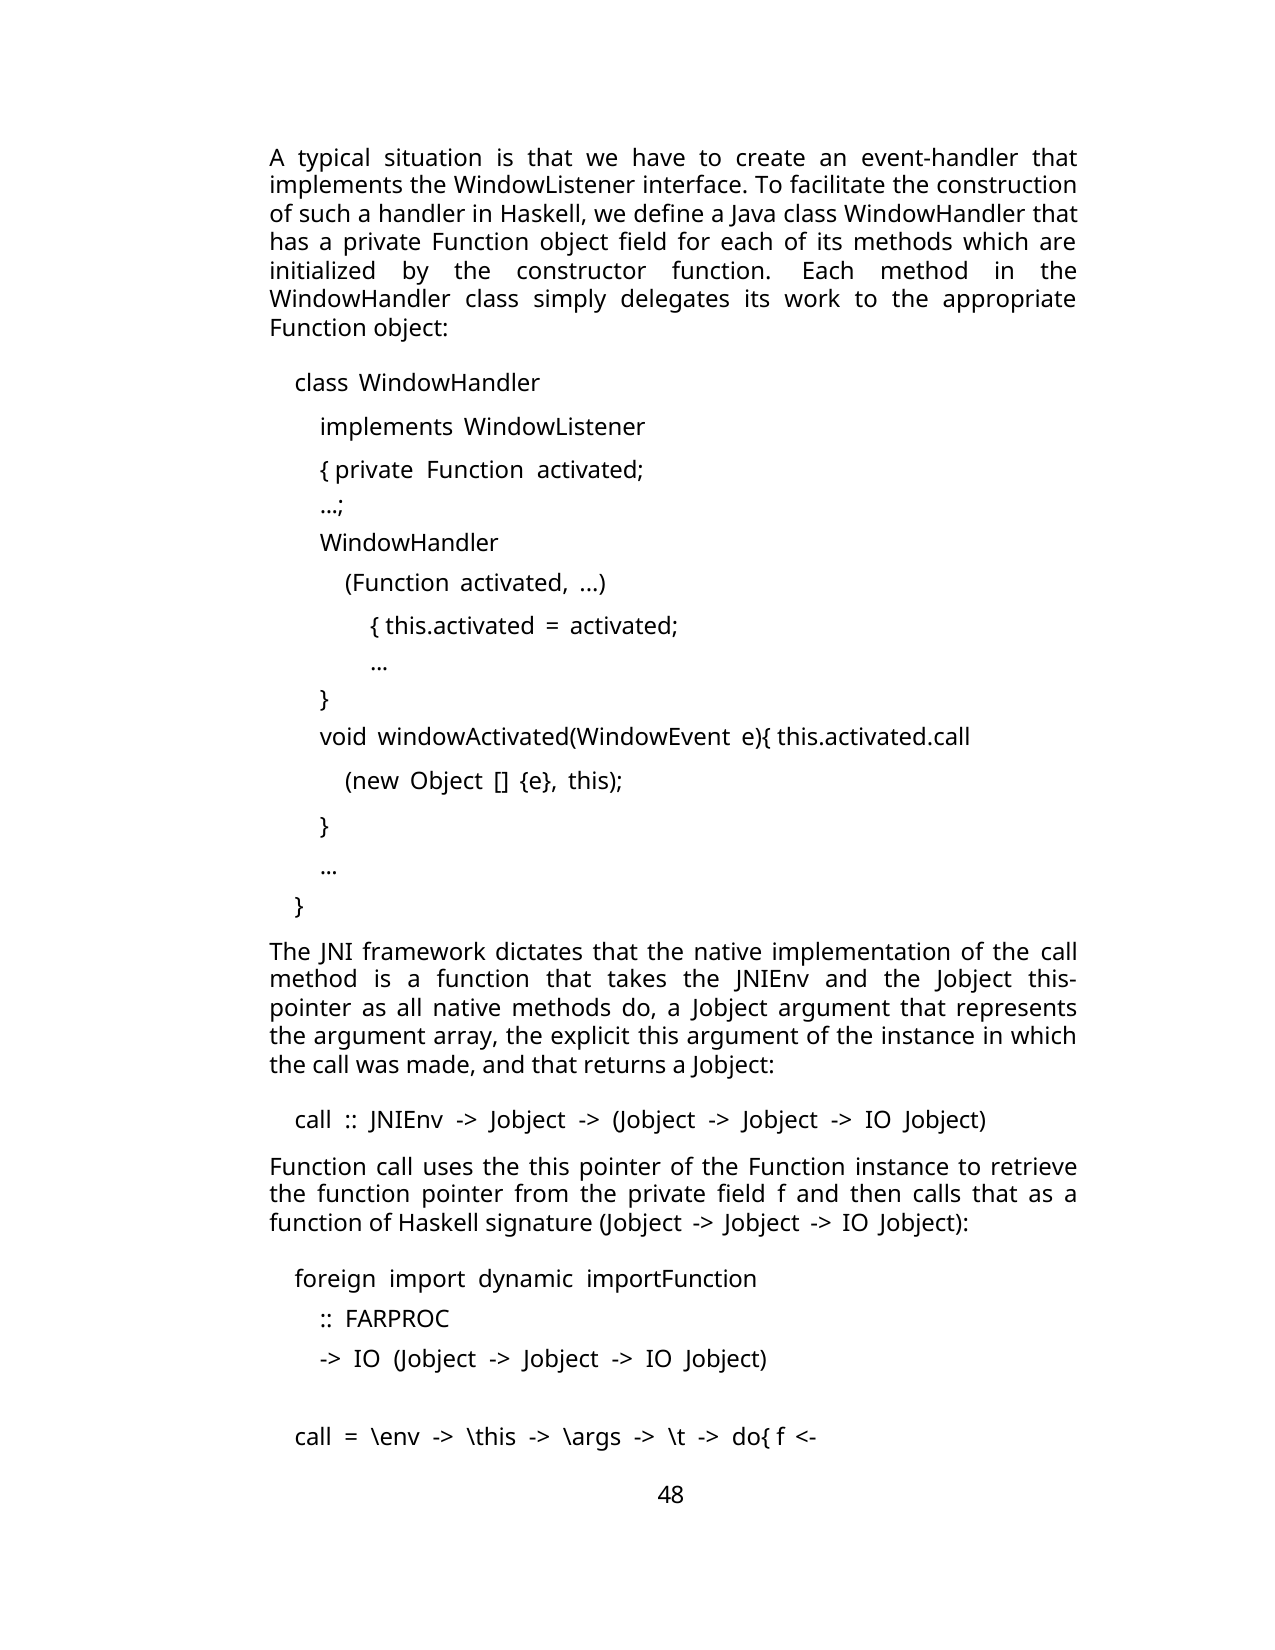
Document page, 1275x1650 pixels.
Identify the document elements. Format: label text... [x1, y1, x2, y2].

text foreign import dynamic importFunction [294, 1261, 1137, 1294]
text Function call uses the this pointer of the Function instance to retrieve the function pointer from the private field f and then calls that as a function of Haskell signature (Jobject -> Jobject -> IO Jobject): [269, 1153, 1078, 1238]
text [294, 1420, 830, 1452]
text } [319, 808, 1137, 841]
text The JNI framework dictates that the native implementation of the call method is a function that takes the JNIEnv and the Jobject this-pointer as all native methods do, a Jobject argument that represents the argument array, the explicit this argument of the instance in which the call was made, and that returns a Jobject: [269, 938, 1078, 1080]
text } [319, 682, 1137, 714]
text -> IO (Jobject -> Jobject -> IO Jobject) [319, 1342, 1137, 1374]
text ... [319, 848, 1137, 881]
text ...; [319, 496, 1137, 518]
text } [294, 888, 1137, 921]
text (Function activated, ...) { this.activated = activated; [345, 566, 757, 642]
text class WindowHandler implements WindowListener { private Function activated; [294, 366, 660, 485]
text ... [370, 652, 1137, 674]
text call :: JNIEnv -> Jobject -> (Jobject -> Jobject -> IO Jobject) [294, 1103, 1137, 1136]
text :: FARPROC [319, 1302, 1137, 1334]
text WindowHandler [319, 526, 1137, 558]
text void windowActivated(WindowEvent e){ this.activated.call (new Object [] {e}, this); [319, 720, 1004, 796]
text A typical situation is that we have to create an event-handler that implements the WindowListener interface. To facilitate the construction of such a handler in Haskell, we define a Java class WindowHandler that has a private Function object field for each of its methods which are initialized by the constructor function. Each method in the WindowHandler class simply delegates its work to the appropriate Function object: [269, 144, 1078, 343]
